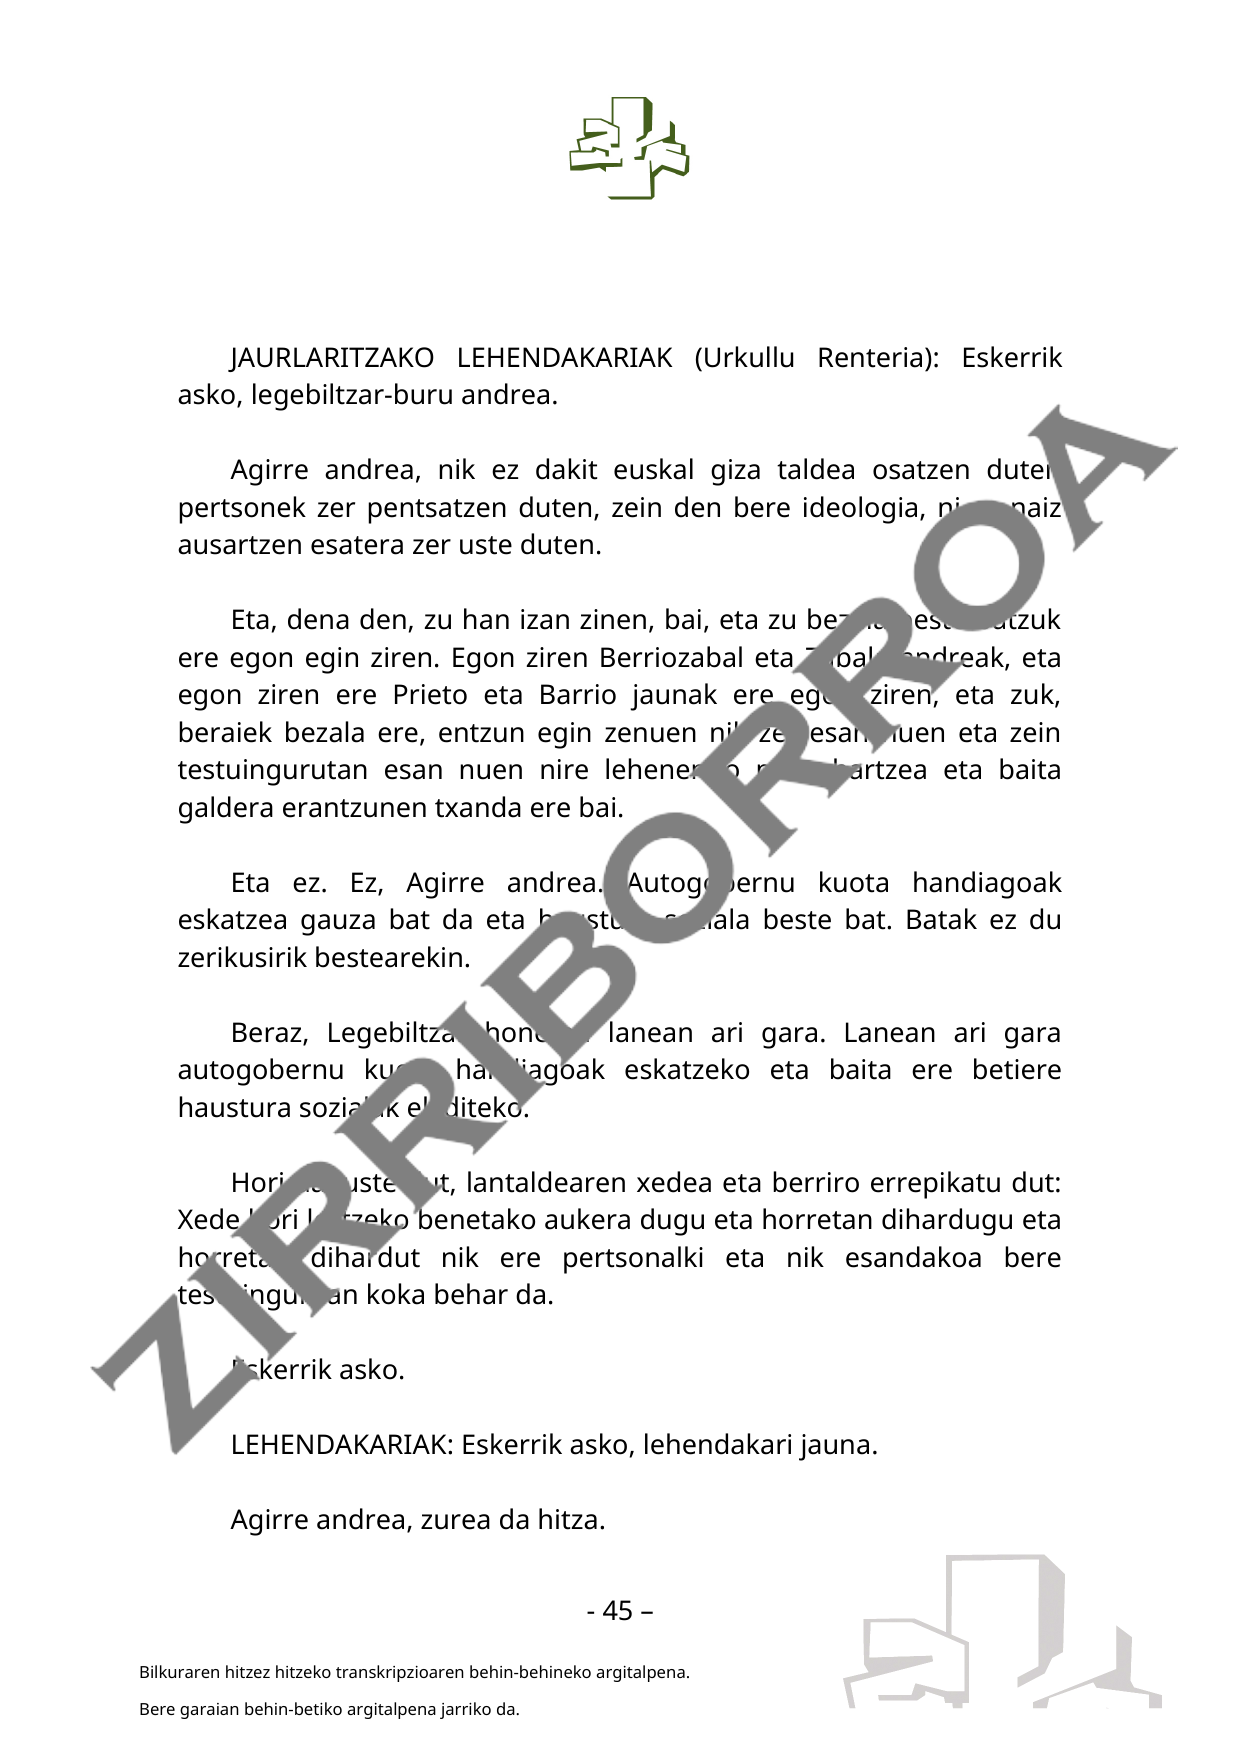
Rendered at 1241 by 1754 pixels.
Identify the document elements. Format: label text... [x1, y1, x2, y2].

text Agirre andrea, nik ez dakit euskal giza taldea osatzen duten pertsonek zer pentsatzen duten, zein den bere ideologia, ni ez naiz ausartzen esatera zer uste duten. [177, 450, 1063, 562]
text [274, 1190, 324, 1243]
text Hori da, uste dut, lantaldearen xedea eta berriro errepikatu dut: Xede hori lortzeko benetako aukera dugu eta horretan dihardugu eta horretan dihardut nik ere pertsonalki eta nik esandakoa bere testuinguruan koka behar da. [305, 1162, 1063, 1312]
text Hori da, uste dut, lantaldearen xedea eta berriro errepikatu dut: Xede hori lortzeko benetako aukera dugu eta horretan dihardugu eta horretan dihardut nik ere pertsonalki eta nik esandakoa bere testuinguruan koka behar da. [177, 1162, 309, 1312]
text JAURLARITZAKO LEHENDAKARIAK (Urkullu Renteria): Eskerrik asko, legebiltzar-buru andrea. [177, 337, 1063, 412]
picture [797, 1491, 1169, 1710]
text LEHENDAKARIAK: Eskerrik asko, lehendakari jauna. [177, 1425, 1063, 1462]
text Agirre andrea, zurea da hitza. [177, 1500, 1063, 1537]
picture [540, 74, 718, 223]
text Beraz, Legebiltzar honetan lanean ari gara. Lanean ari gara autogobernu kuota handiagoak eskatzeko eta baita ere betiere haustura sozialak ekiditeko. [177, 1012, 1063, 1125]
text Eta ez. Ez, Agirre andrea. Autogobernu kuota handiagoak eskatzea gauza bat da eta haustura soziala beste bat. Batak ez du zerikusirik bestearekin. [177, 862, 1063, 975]
text Eta, dena den, zu han izan zinen, bai, eta zu bezala beste batzuk ere egon egin ziren. Egon ziren Berriozabal eta Zabala andreak, eta egon ziren ere Prieto eta Barrio jaunak ere egon ziren, eta zuk, beraiek bezala ere, entzun egin zenuen nik zer esan nuen eta zein testuingurutan esan nuen nire lehenengo parte-hartzea eta baita galdera erantzunen txanda ere bai. [177, 600, 1063, 825]
text Eskerrik asko. [186, 1350, 1063, 1387]
